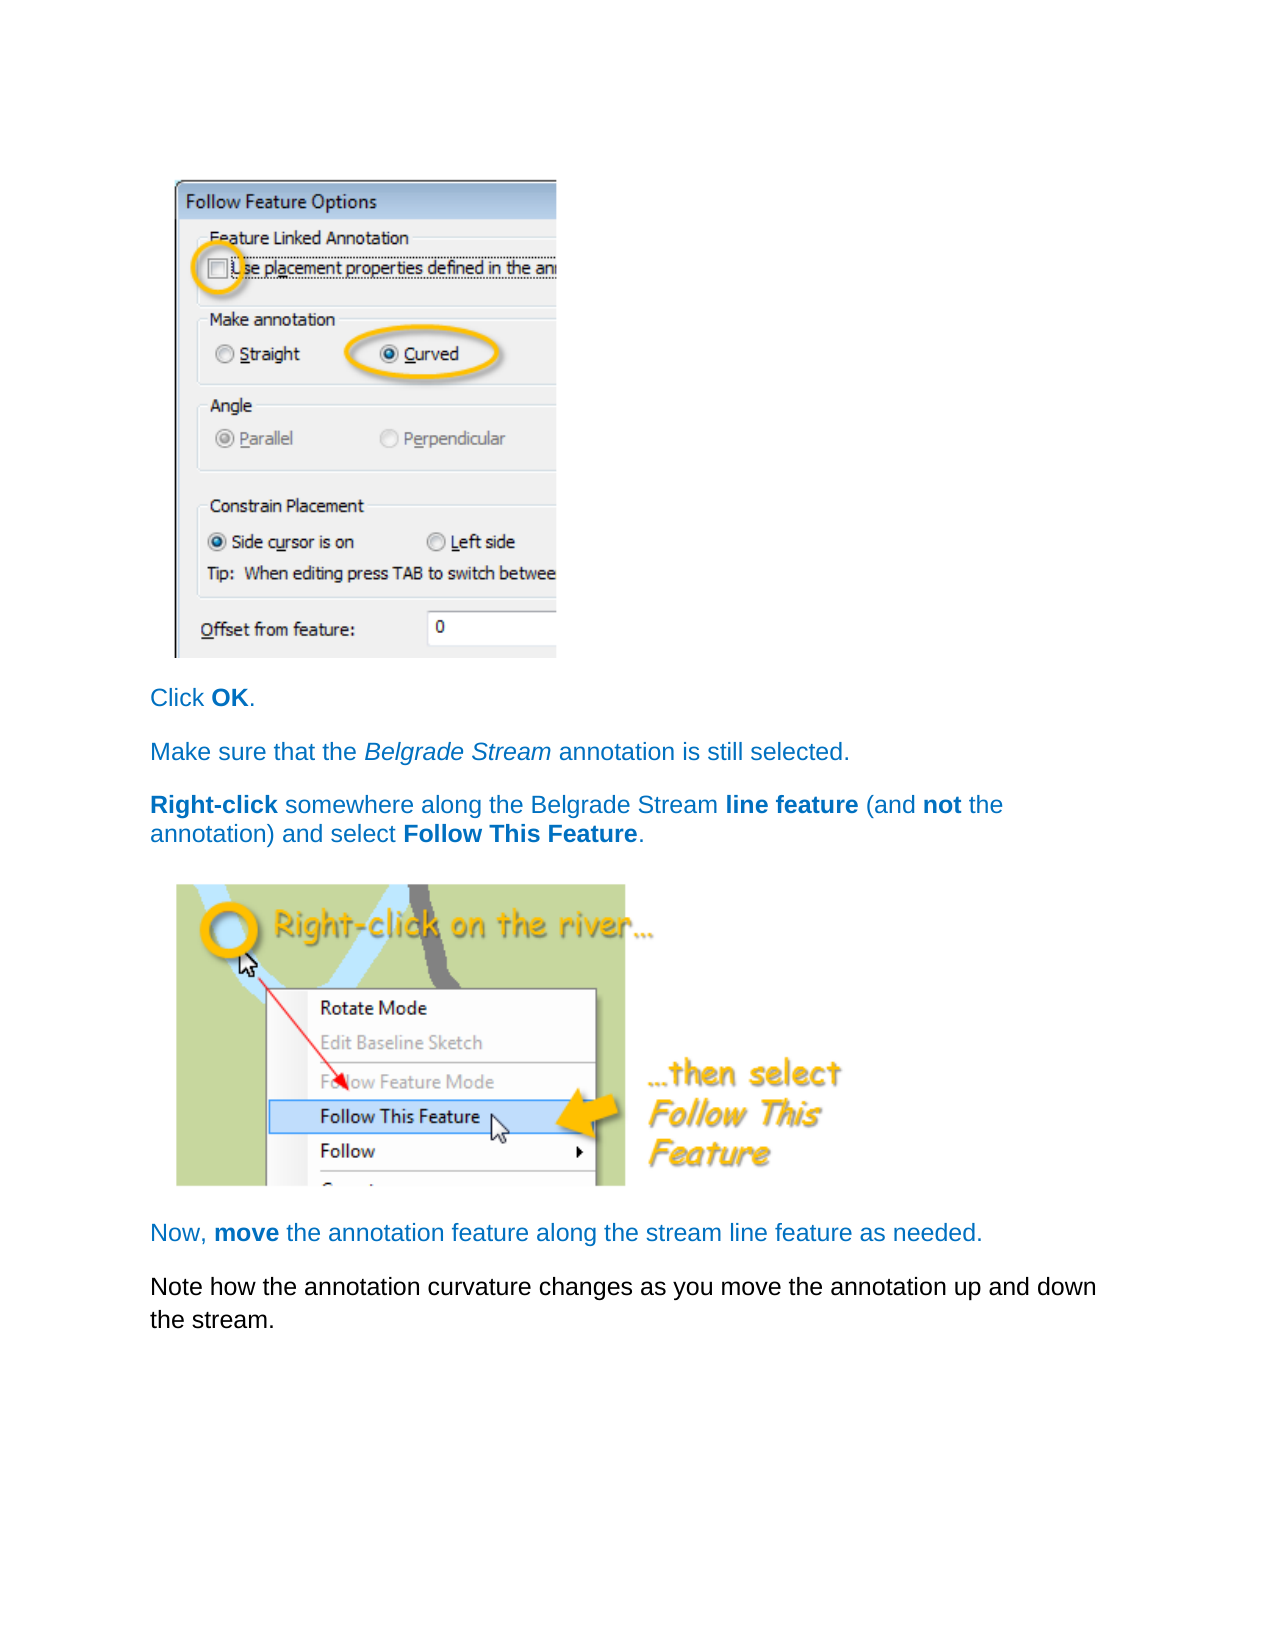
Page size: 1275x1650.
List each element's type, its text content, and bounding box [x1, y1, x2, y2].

text Make sure that the Belgrade Stream annotation is still selected. [150, 737, 1125, 765]
text Click OK. [150, 683, 1125, 712]
text Note how the annotation curvature changes as you move the annotation up and down the stream. [150, 1272, 1125, 1334]
text Now, move the annotation feature along the stream line feature as needed. [150, 1218, 1125, 1247]
text Right-click somewhere along the Belgrade Stream line feature (and not the annotation) and select Follow This Feature. [150, 790, 1125, 848]
picture [150, 150, 557, 658]
